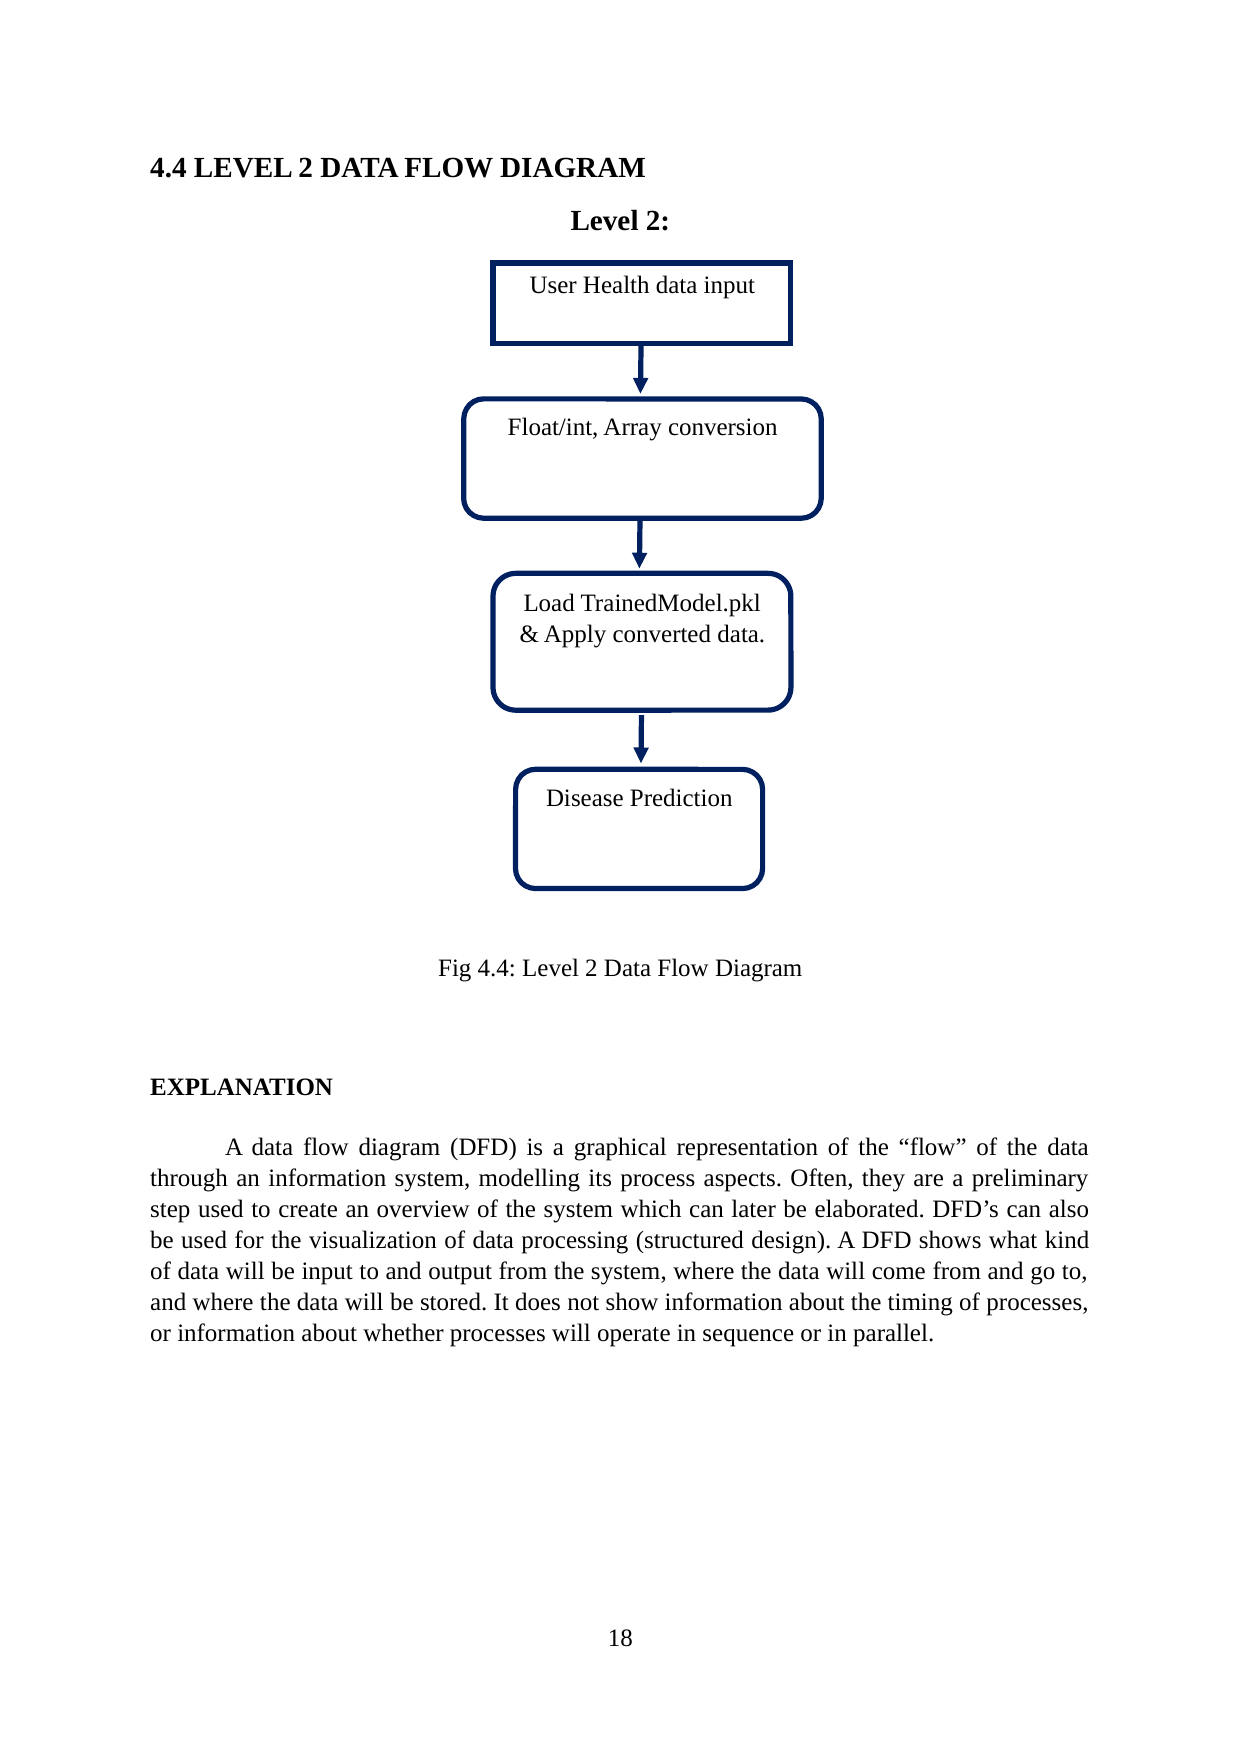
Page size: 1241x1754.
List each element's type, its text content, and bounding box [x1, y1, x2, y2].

text A data flow diagram (DFD) is a graphical representation of the “flow” of the data through an information system, modelling its process aspects. Often, they are a preliminary step used to create an overview of the system which can later be elaborated. DFD’s can also be used for the visualization of data processing (structured design). A DFD shows what kind of data will be input to and output from the system, where the data will come from and go to, and where the data will be stored. It does not show information about the timing of processes, or information about whether processes will operate in sequence or in parallel. [150, 1132, 1090, 1347]
text Level 1:4.4 LEVEL 2 DATA FLOW DIAGRAM [150, 150, 1090, 183]
text Fig 4.4: Level 2 Data Flow Diagram [150, 953, 1090, 982]
text EXPLANATION [150, 1072, 1090, 1101]
text Level 2: [150, 203, 1090, 236]
